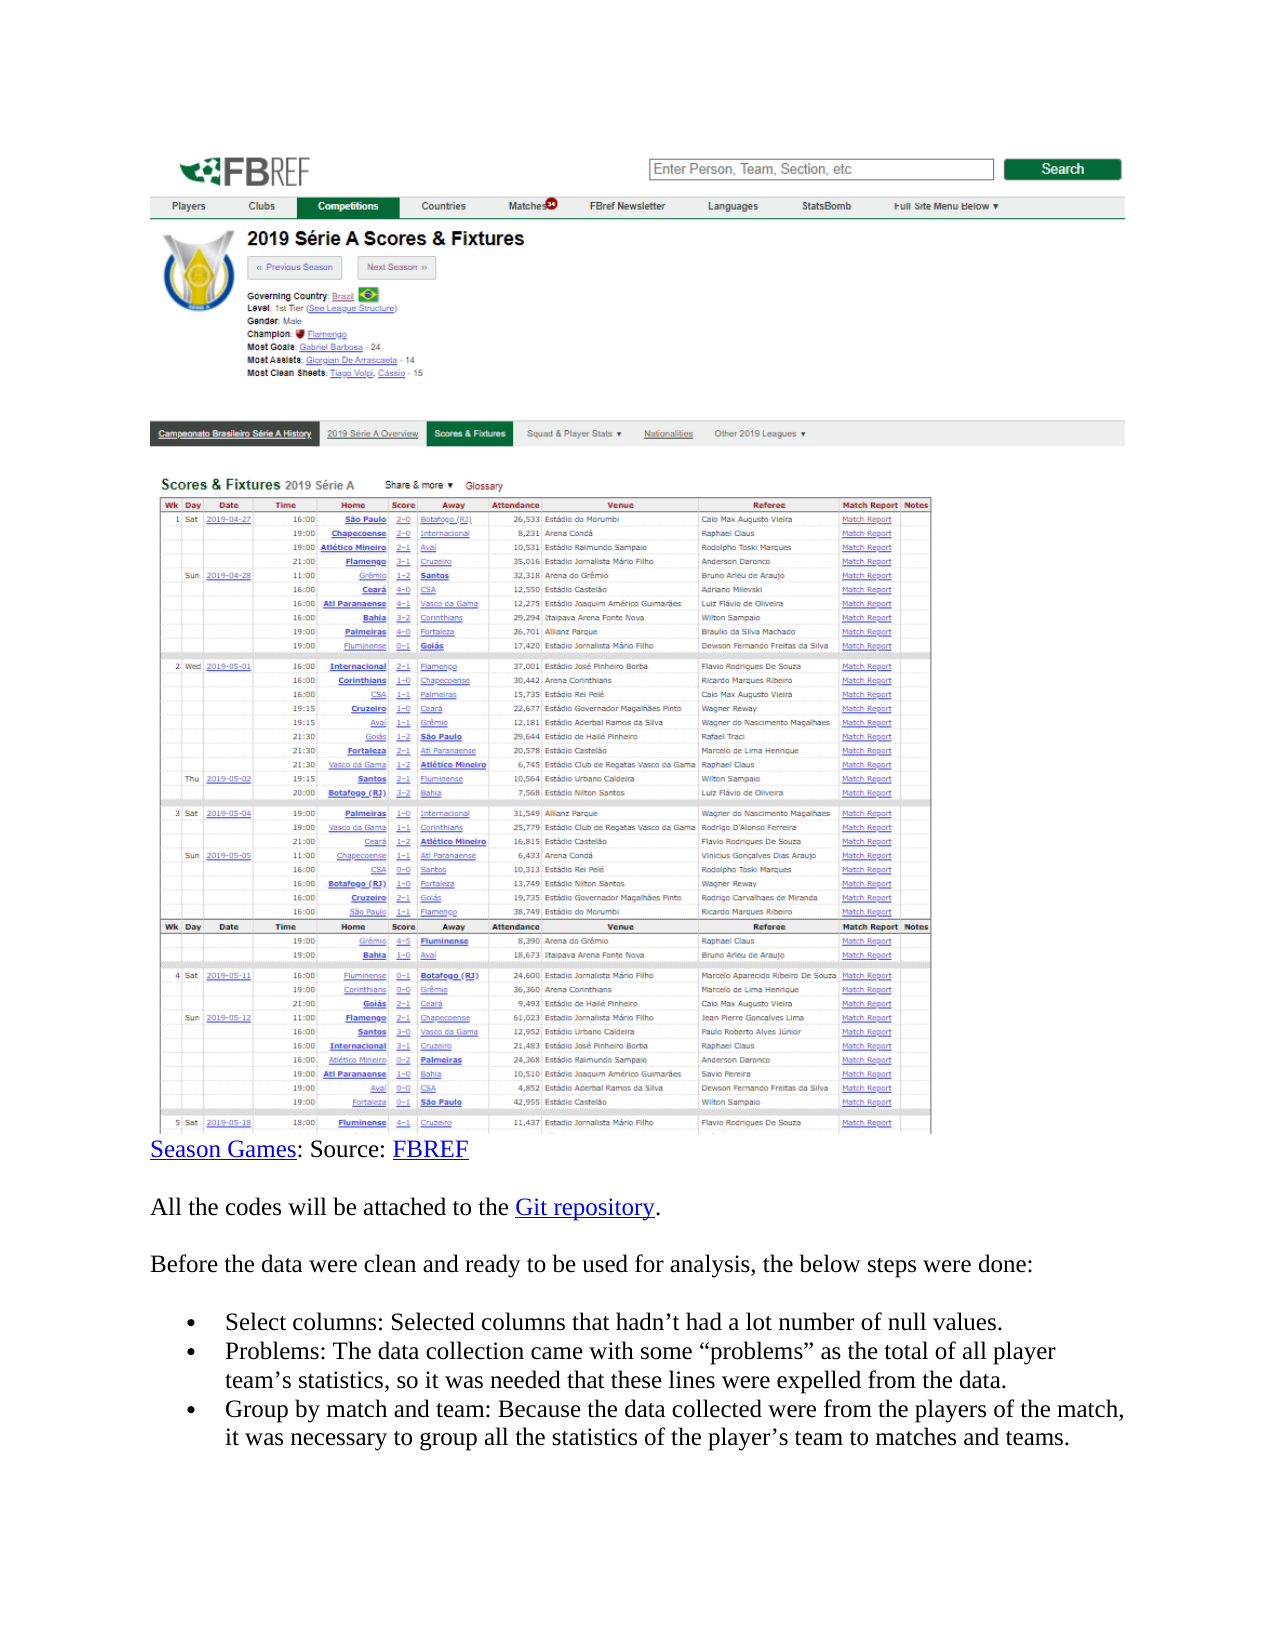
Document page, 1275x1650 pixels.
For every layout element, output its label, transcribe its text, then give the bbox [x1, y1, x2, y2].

text All the codes will be attached to the Git repository. [150, 1192, 1125, 1220]
text Before the data were clean and ready to be used for analysis, the below steps were done: [150, 1249, 1125, 1278]
list Group by match and team: Because the data collected were from the players of the match, it was necessary to group all the statistics of the player’s team to matches and teams. [187, 1394, 1125, 1451]
list Problems: The data collection came with some “problems” as the total of all player team’s statistics, so it was needed that these lines were expelled from the data. [187, 1336, 1125, 1394]
text Season Games: Source: FBREF [150, 1134, 1125, 1162]
list Select columns: Selected columns that hadn’t had a lot number of null values. [187, 1307, 1125, 1336]
picture [150, 150, 1125, 1134]
